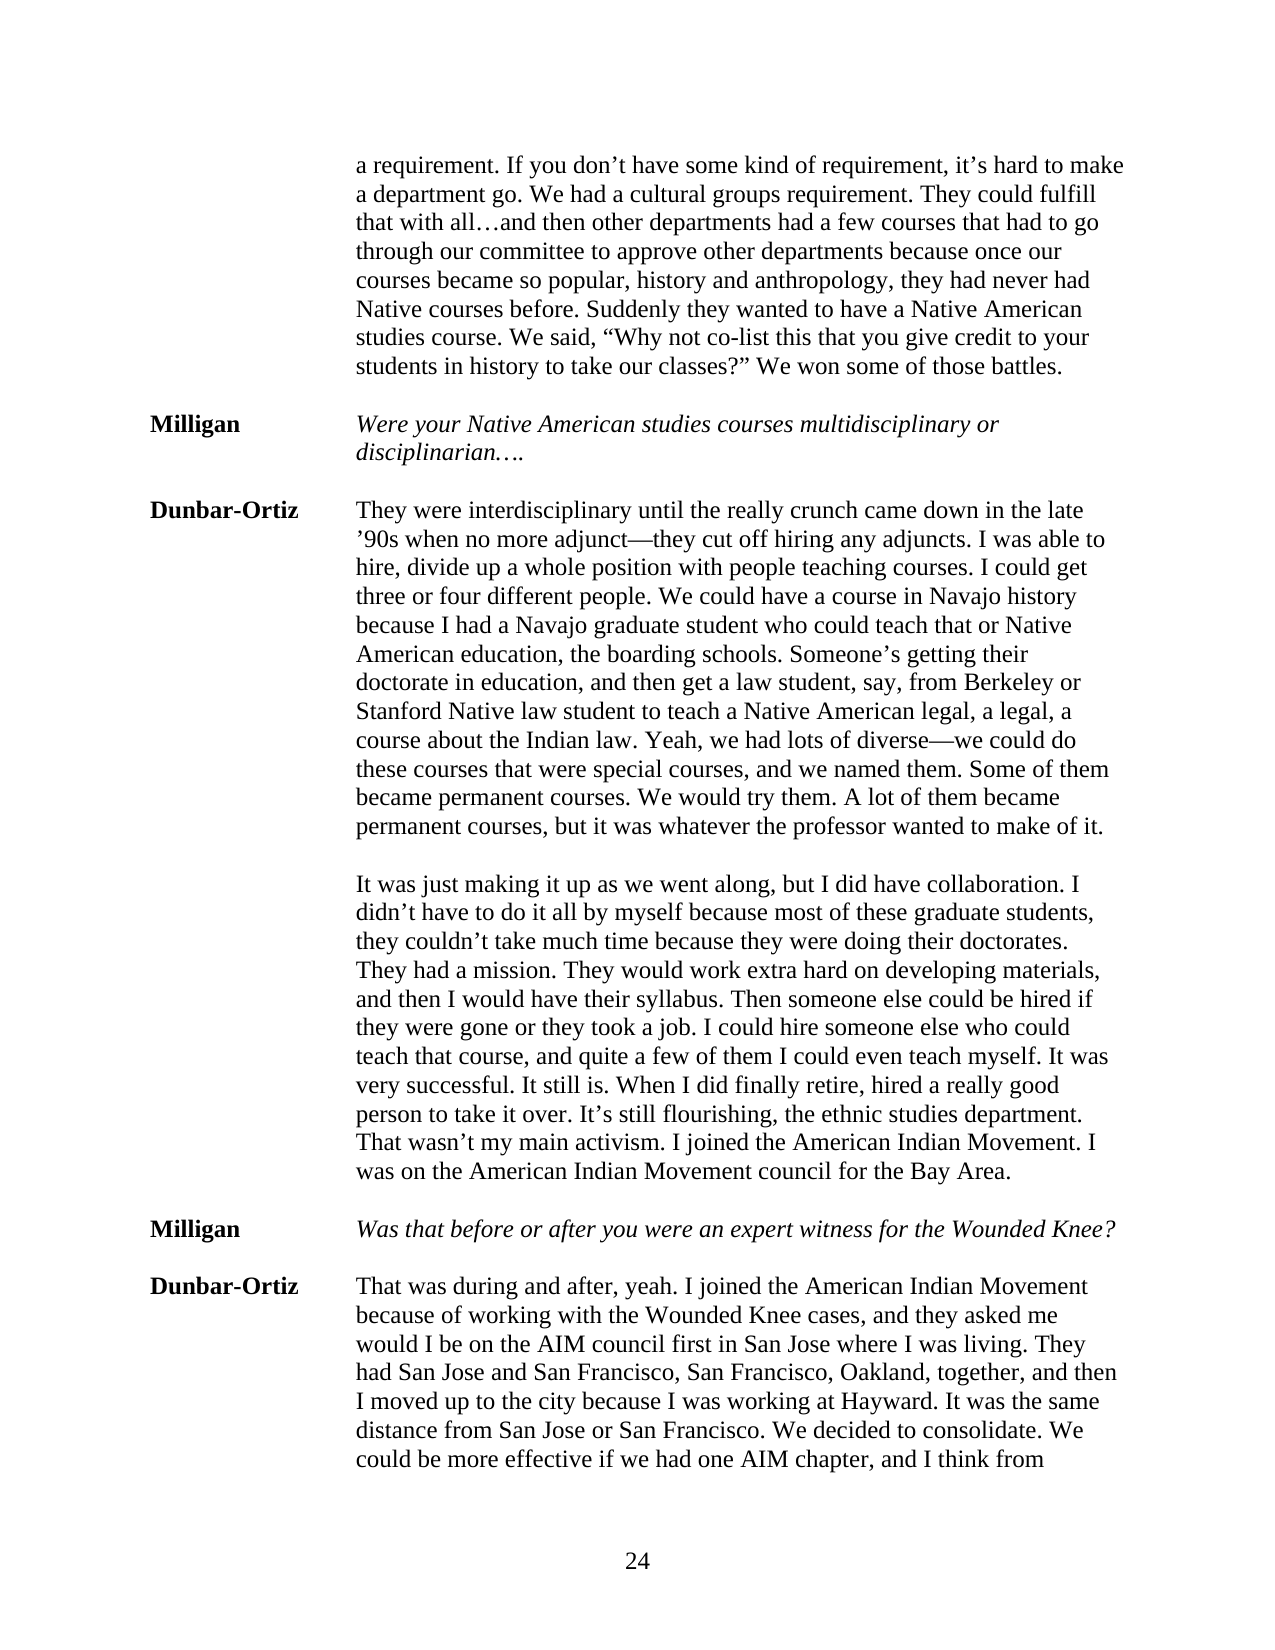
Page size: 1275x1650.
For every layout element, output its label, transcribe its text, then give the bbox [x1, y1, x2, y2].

text Dunbar-Ortiz They were interdisciplinary until the really crunch came down in the late ’90s when no more adjunct—they cut off hiring any adjuncts. I was able to hire, divide up a whole position with people teaching courses. I could get three or four different people. We could have a course in Navajo history because I had a Navajo graduate student who could teach that or Native American education, the boarding schools. Someone’s getting their doctorate in education, and then get a law student, say, from Berkeley or Stanford Native law student to teach a Native American legal, a legal, a course about the Indian law. Yeah, we had lots of diverse—we could do these courses that were special courses, and we named them. Some of them became permanent courses. We would try them. A lot of them became permanent courses, but it was whatever the professor wanted to make of it. [150, 495, 1125, 840]
text It was just making it up as we went along, but I did have collaboration. I didn’t have to do it all by myself because most of these graduate students, they couldn’t take much time because they were doing their doctorates. They had a mission. They would work extra hard on developing materials, and then I would have their syllabus. Then someone else could be hired if they were gone or they took a job. I could hire someone else who could teach that course, and quite a few of them I could even teach myself. It was very successful. It still is. When I did finally retire, hired a really good person to take it over. It’s still flourishing, the ethnic studies department. That wasn’t my main activism. I joined the American Indian Movement. I was on the American Indian Movement council for the Bay Area. [356, 869, 1125, 1185]
text Milligan Were your Native American studies courses multidisciplinary or disciplinarian…. [150, 409, 1125, 466]
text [150, 1271, 1125, 1472]
text Milligan Was that before or after you were an expert witness for the Wounded Knee? [150, 1214, 1125, 1242]
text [150, 150, 1125, 380]
